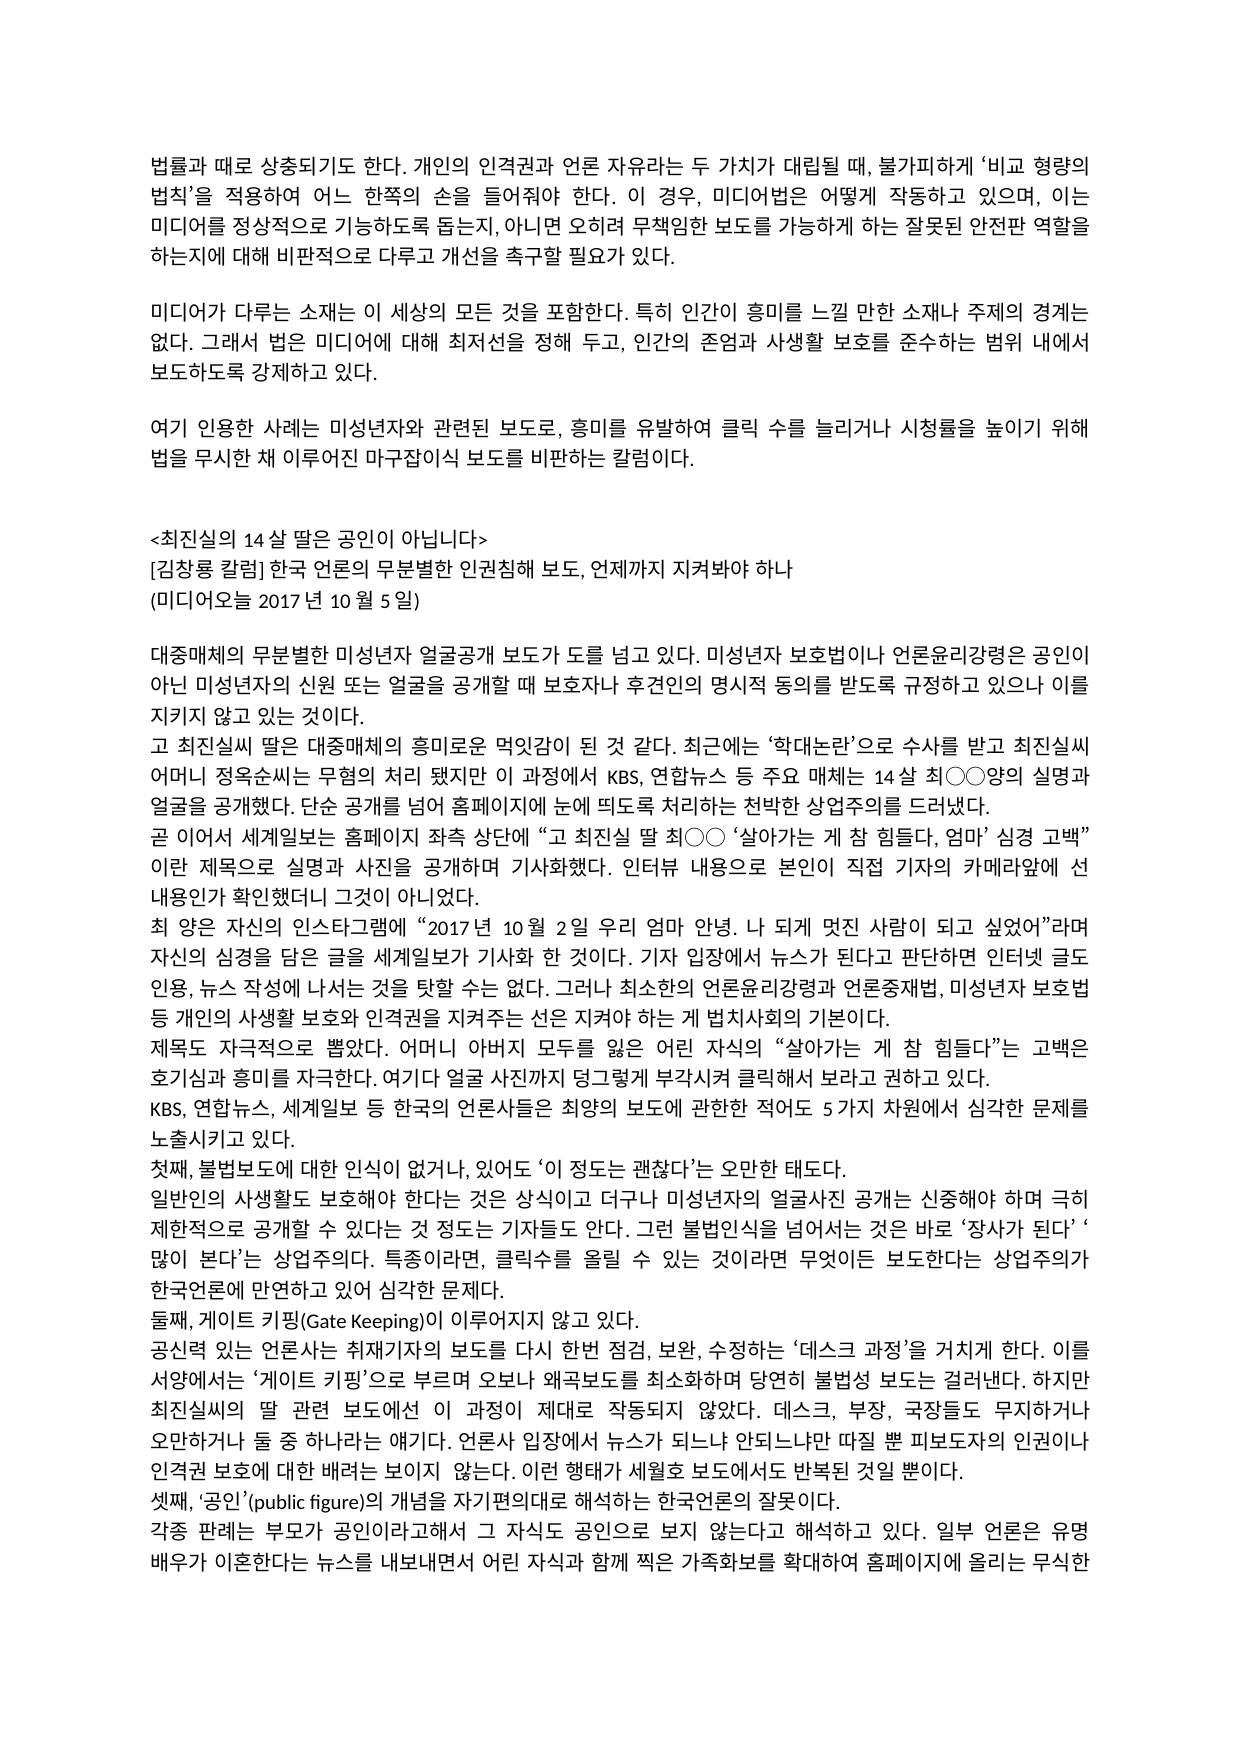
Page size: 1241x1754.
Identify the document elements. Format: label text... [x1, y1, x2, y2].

text 미디어가 다루는 소재는 이 세상의 모든 것을 포함한다. 특히 인간이 흥미를 느낄 만한 소재나 주제의 경계는 없다. 그래서 법은 미디어에 대해 최저선을 정해 두고, 인간의 존엄과 사생활 보호를 준수하는 범위 내에서 보도하도록 강제하고 있다. [150, 296, 1090, 387]
text 셋째, ‘공인’(public figure)의 개념을 자기편의대로 해석하는 한국언론의 잘못이다. [150, 1485, 1090, 1516]
text 곧 이어서 세계일보는 홈페이지 좌측 상단에 “고 최진실 딸 최○○ ‘살아가는 게 참 힘들다, 엄마’ 심경 고백”이란 제목으로 실명과 사진을 공개하며 기사화했다. 인터뷰 내용으로 본인이 직접 기자의 카메라앞에 선 내용인가 확인했더니 그것이 아니었다. [150, 821, 1090, 911]
text 여기 인용한 사례는 미성년자와 관련된 보도로, 흥미를 유발하여 클릭 수를 늘리거나 시청률을 높이기 위해 법을 무시한 채 이루어진 마구잡이식 보도를 비판하는 칼럼이다. [150, 412, 1090, 473]
text 일반인의 사생활도 보호해야 한다는 것은 상식이고 더구나 미성년자의 얼굴사진 공개는 신중해야 하며 극히 제한적으로 공개할 수 있다는 것 정도는 기자들도 안다. 그런 불법인식을 넘어서는 것은 바로 ‘장사가 된다’ ‘많이 본다’는 상업주의다. 특종이라면, 클릭수를 올릴 수 있는 것이라면 무엇이든 보도한다는 상업주의가 한국언론에 만연하고 있어 심각한 문제다. [150, 1183, 1090, 1304]
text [150, 150, 1090, 271]
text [150, 1516, 1090, 1576]
text 대중매체의 무분별한 미성년자 얼굴공개 보도가 도를 넘고 있다. 미성년자 보호법이나 언론윤리강령은 공인이 아닌 미성년자의 신원 또는 얼굴을 공개할 때 보호자나 후견인의 명시적 동의를 받도록 규정하고 있으나 이를 지키지 않고 있는 것이다. [150, 639, 1090, 730]
text KBS, 연합뉴스, 세계일보 등 한국의 언론사들은 최양의 보도에 관한한 적어도 5가지 차원에서 심각한 문제를 노출시키고 있다. [150, 1093, 1090, 1153]
text 제목도 자극적으로 뽑았다. 어머니 아버지 모두를 잃은 어린 자식의 “살아가는 게 참 힘들다”는 고백은 호기심과 흥미를 자극한다. 여기다 얼굴 사진까지 덩그렇게 부각시켜 클릭해서 보라고 권하고 있다. [150, 1032, 1090, 1093]
text 첫째, 불법보도에 대한 인식이 없거나, 있어도 ‘이 정도는 괜찮다’는 오만한 태도다. [150, 1153, 1090, 1183]
text (미디어오늘 2017년 10월 5일) [150, 584, 1090, 614]
text 공신력 있는 언론사는 취재기자의 보도를 다시 한번 점검, 보완, 수정하는 ‘데스크 과정’을 거치게 한다. 이를 서양에서는 ‘게이트 키핑’으로 부르며 오보나 왜곡보도를 최소화하며 당연히 불법성 보도는 걸러낸다. 하지만 최진실씨의 딸 관련 보도에선 이 과정이 제대로 작동되지 않았다. 데스크, 부장, 국장들도 무지하거나 오만하거나 둘 중 하나라는 얘기다. 언론사 입장에서 뉴스가 되느냐 안되느냐만 따질 뿐 피보도자의 인권이나 인격권 보호에 대한 배려는 보이지 않는다. 이런 행태가 세월호 보도에서도 반복된 것일 뿐이다. [150, 1334, 1090, 1485]
text [김창룡 칼럼] 한국 언론의 무분별한 인권침해 보도, 언제까지 지켜봐야 하나 [150, 554, 1090, 584]
text 최 양은 자신의 인스타그램에 “2017년 10월 2일 우리 엄마 안녕. 나 되게 멋진 사람이 되고 싶었어”라며 자신의 심경을 담은 글을 세계일보가 기사화 한 것이다. 기자 입장에서 뉴스가 된다고 판단하면 인터넷 글도 인용, 뉴스 작성에 나서는 것을 탓할 수는 없다. 그러나 최소한의 언론윤리강령과 언론중재법, 미성년자 보호법 등 개인의 사생활 보호와 인격권을 지켜주는 선은 지켜야 하는 게 법치사회의 기본이다. [150, 911, 1090, 1032]
text 둘째, 게이트 키핑(Gate Keeping)이 이루어지지 않고 있다. [150, 1304, 1090, 1334]
text <최진실의 14살 딸은 공인이 아닙니다> [150, 523, 1090, 554]
text 고 최진실씨 딸은 대중매체의 흥미로운 먹잇감이 된 것 같다. 최근에는 ‘학대논란’으로 수사를 받고 최진실씨 어머니 정옥순씨는 무혐의 처리 됐지만 이 과정에서 KBS, 연합뉴스 등 주요 매체는 14살 최○○양의 실명과 얼굴을 공개했다. 단순 공개를 넘어 홈페이지에 눈에 띄도록 처리하는 천박한 상업주의를 드러냈다. [150, 730, 1090, 821]
